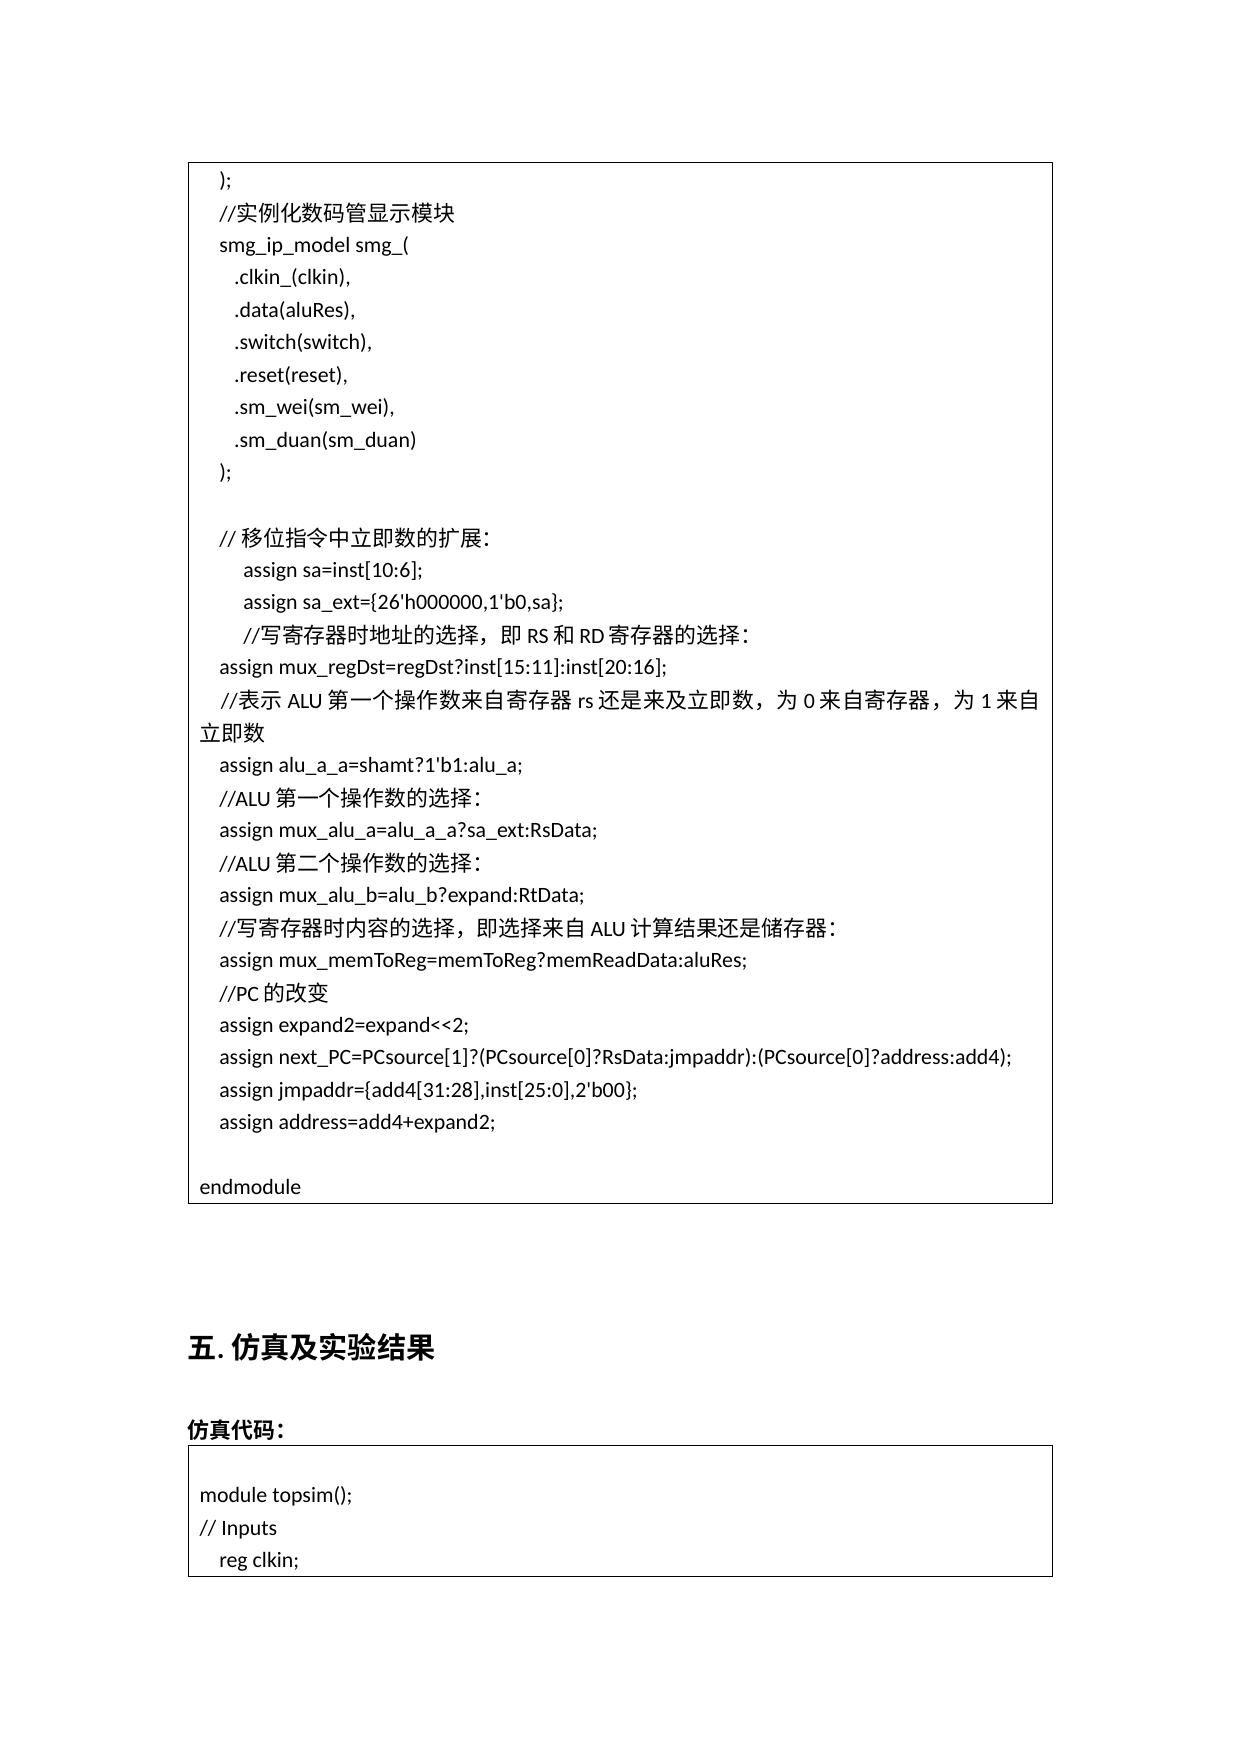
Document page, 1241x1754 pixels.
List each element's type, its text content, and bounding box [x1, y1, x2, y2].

text 仿真代码： [187, 1413, 1053, 1445]
subtitle 五. 仿真及实验结果 [187, 1313, 1053, 1378]
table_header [189, 1446, 1052, 1576]
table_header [189, 163, 1052, 1203]
